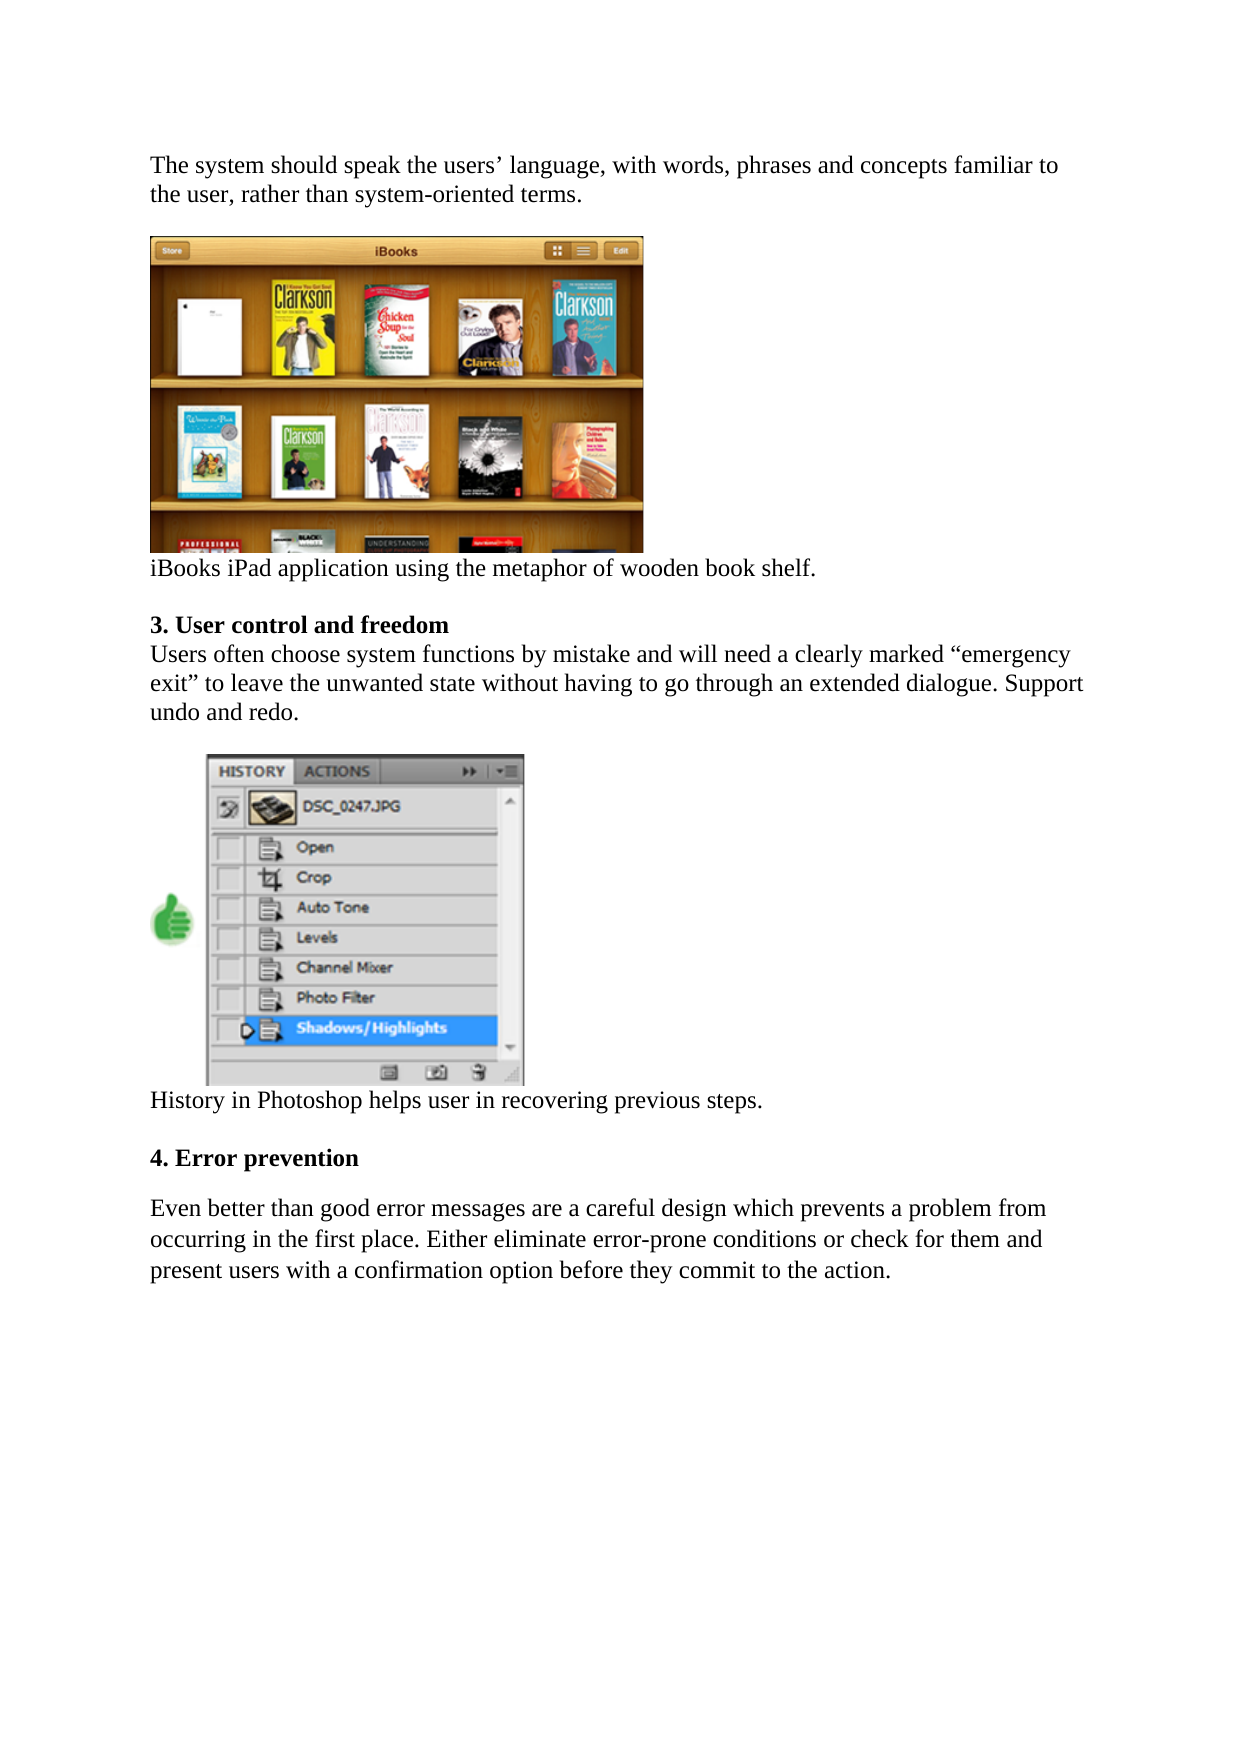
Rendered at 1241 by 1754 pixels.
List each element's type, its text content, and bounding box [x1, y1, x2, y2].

text 4. Error prevention [150, 1143, 1090, 1172]
picture [150, 236, 644, 553]
text Users often choose system functions by mistake and will need a clearly marked “emergency exit” to leave the unwanted state without having to go through an extended dialogue. Support undo and redo. [150, 639, 1090, 725]
picture [150, 754, 525, 1086]
text The system should speak the users’ language, with words, phrases and concepts familiar to the user, rather than system-oriented terms. [150, 150, 1090, 207]
text iBooks iPad application using the metaphor of wooden book shelf. [150, 553, 1090, 582]
text Even better than good error messages are a careful design which prevents a problem from occurring in the first place. Either eliminate error-prone conditions or check for them and present users with a confirmation option before they commit to the action. [150, 1193, 1090, 1284]
text 3. User control and freedom [150, 610, 1090, 639]
text History in Photoshop helps user in recovering previous steps. [150, 1086, 1090, 1114]
